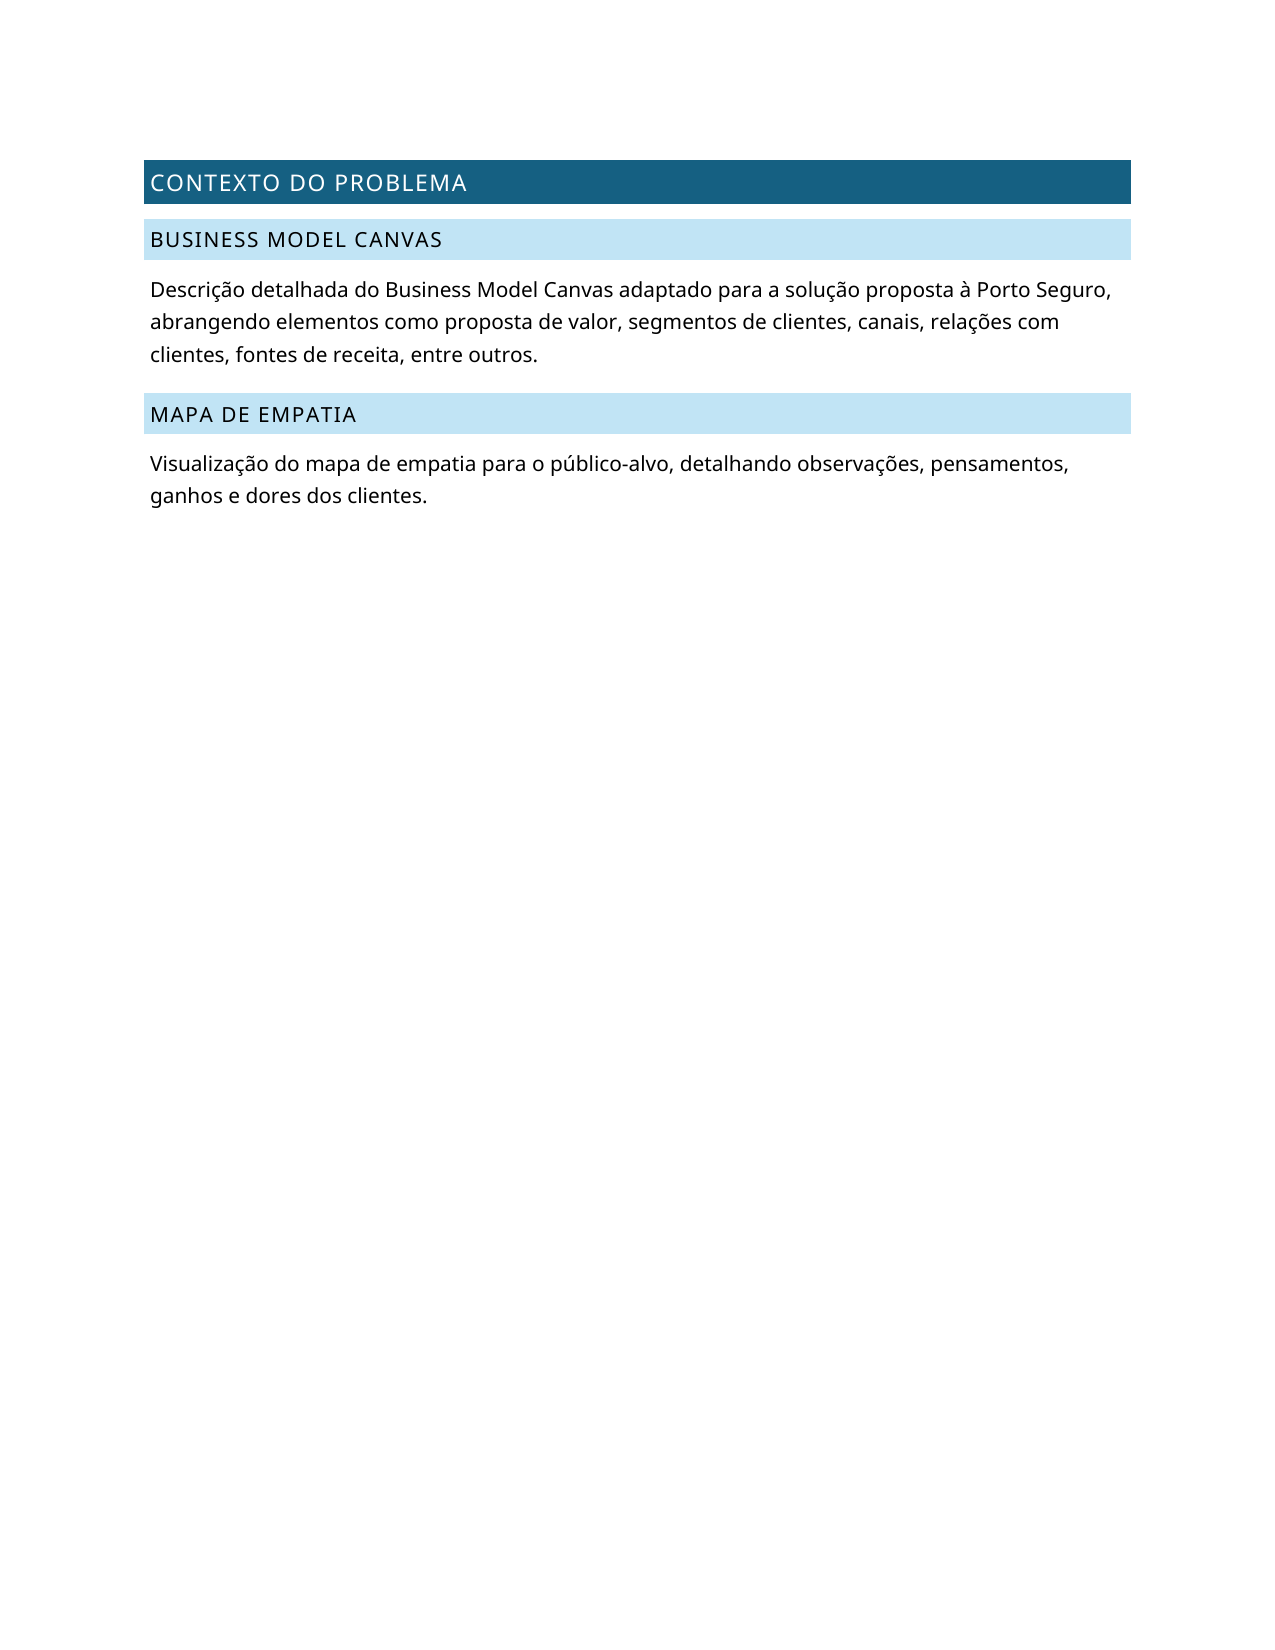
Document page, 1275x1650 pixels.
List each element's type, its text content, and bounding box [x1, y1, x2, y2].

text Descrição detalhada do Business Model Canvas adaptado para a solução proposta à Porto Seguro, abrangendo elementos como proposta de valor, segmentos de clientes, canais, relações com clientes, fontes de receita, entre outros. [150, 275, 1125, 368]
subtitle Mapa de Empatia [150, 400, 1125, 428]
text Visualização do mapa de empatia para o público-alvo, detalhando observações, pensamentos, ganhos e dores dos clientes. [150, 449, 1125, 510]
subtitle Business Model Canvas [150, 226, 1125, 254]
subtitle Contexto do Problema [150, 167, 1125, 198]
